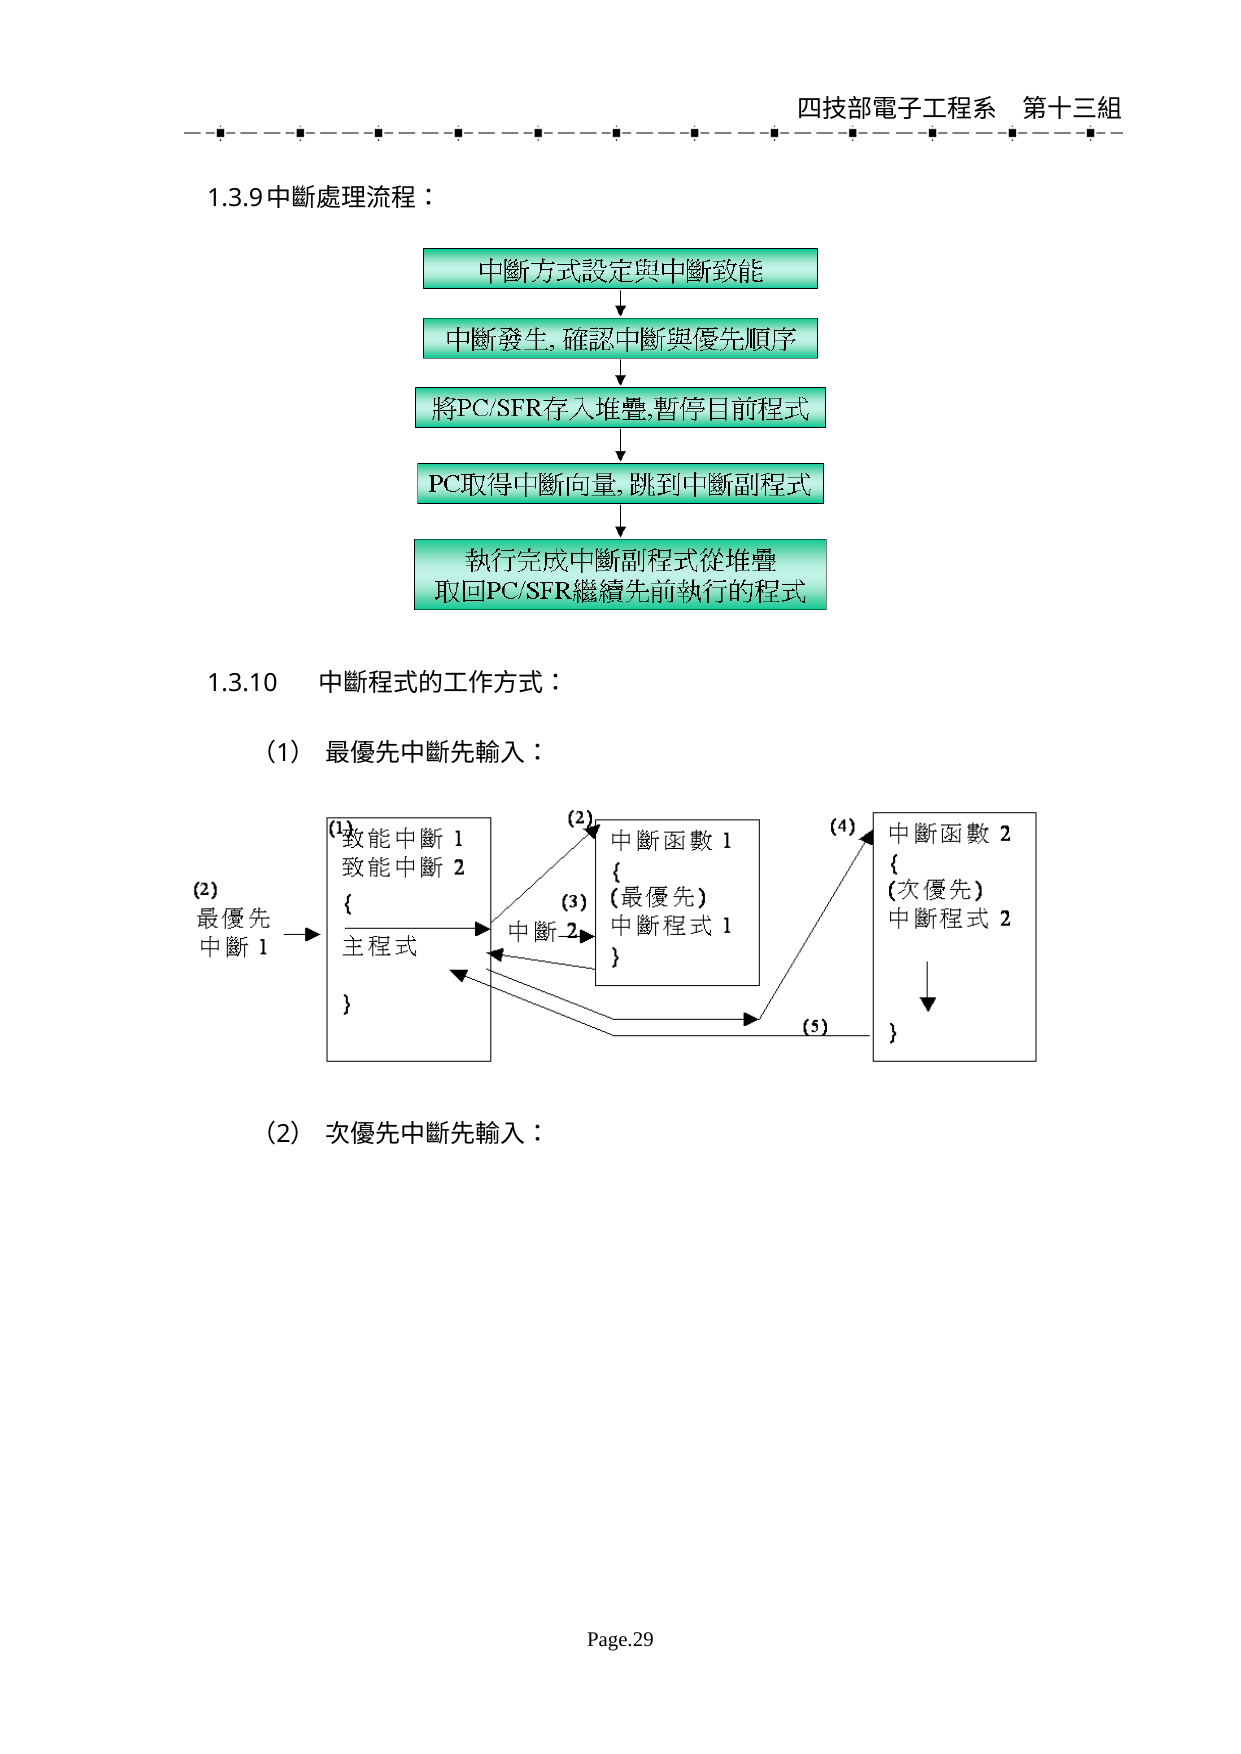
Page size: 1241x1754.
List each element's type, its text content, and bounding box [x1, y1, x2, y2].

text 次優先中斷先輸入： [251, 1114, 1122, 1150]
picture [413, 248, 827, 610]
text 最優先中斷先輸入： [251, 733, 1122, 769]
text 中斷處理流程： [207, 177, 1122, 214]
picture [184, 124, 1123, 141]
picture [177, 803, 1063, 1071]
text 中斷程式的工作方式： [207, 662, 1122, 698]
